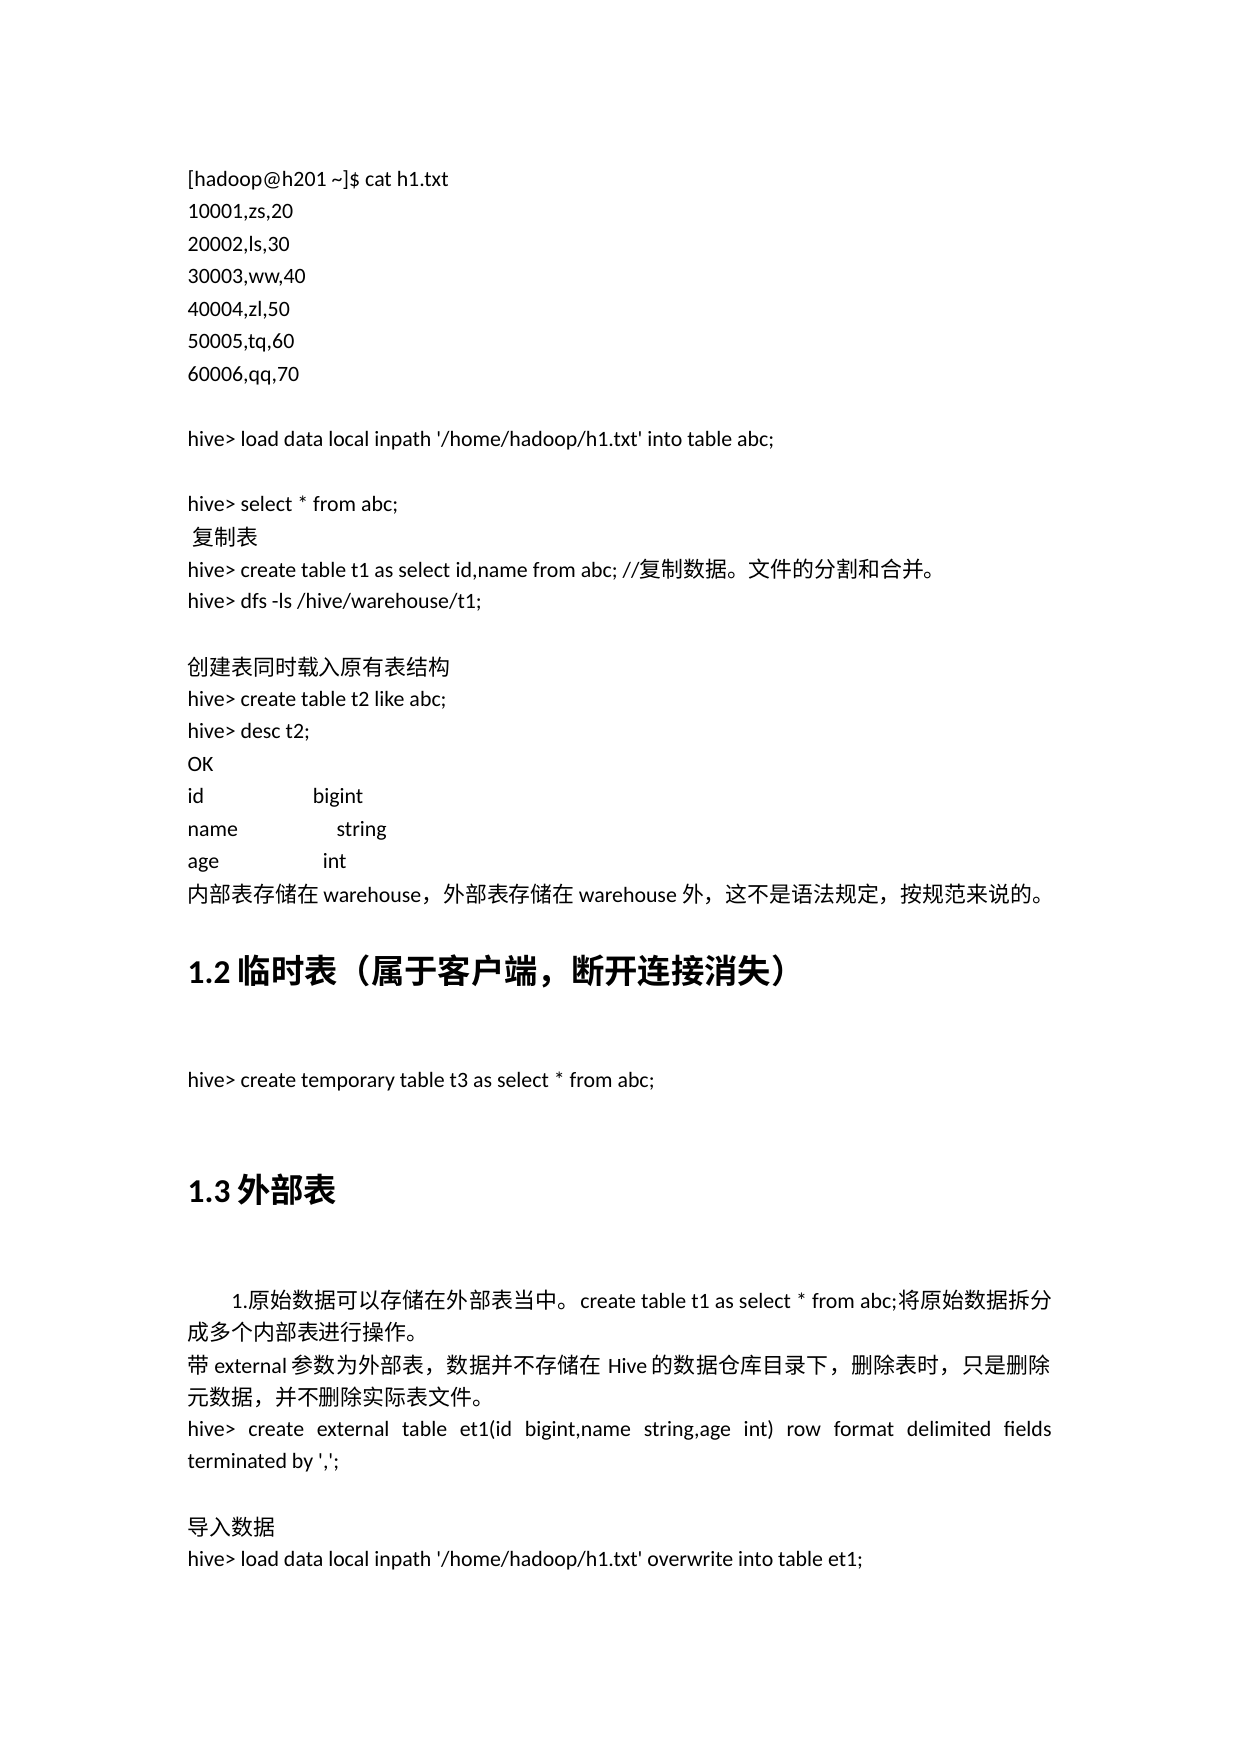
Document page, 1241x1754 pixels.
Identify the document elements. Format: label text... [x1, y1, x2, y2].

text 30003,ww,40 [187, 259, 1053, 292]
text OK [187, 747, 1053, 779]
text name string [187, 812, 1053, 844]
text hive> load data local inpath '/home/hadoop/h1.txt' into table abc; [187, 422, 1053, 454]
text hive> load data local inpath '/home/hadoop/h1.txt' overwrite into table et1; [187, 1542, 1053, 1575]
text age int [187, 844, 1053, 877]
subtitle 临时表（属于客户端，断开连接消失） [187, 937, 1053, 1002]
text [hadoop@h201 ~]$ cat h1.txt [187, 162, 1053, 194]
text hive> create table t1 as select id,name from abc; //复制数据。文件的分割和合并。 [187, 552, 1053, 584]
text 创建表同时载入原有表结构 [187, 649, 1053, 682]
text hive> dfs -ls /hive/warehouse/t1; [187, 584, 1053, 617]
text hive> create external table et1(id bigint,name string,age int) row format delimited fields terminated by ','; [187, 1412, 1053, 1477]
text hive> create temporary table t3 as select * from abc; [187, 1063, 1053, 1096]
text hive> desc t2; [187, 714, 1053, 747]
text 10001,zs,20 [187, 194, 1053, 227]
text 带external参数为外部表，数据并不存储在Hive的数据仓库目录下，删除表时，只是删除元数据，并不删除实际表文件。 [187, 1347, 1053, 1412]
text 20002,ls,30 [187, 227, 1053, 259]
text 内部表存储在warehouse，外部表存储在warehouse 外，这不是语法规定，按规范来说的。 [187, 877, 1053, 909]
text 50005,tq,60 [187, 324, 1053, 357]
text 导入数据 [187, 1510, 1053, 1542]
text 复制表 [187, 519, 1053, 552]
text id bigint [187, 779, 1053, 812]
text 40004,zl,50 [187, 292, 1053, 324]
text hive> create table t2 like abc; [187, 682, 1053, 714]
text hive> select * from abc; [187, 487, 1053, 519]
subtitle 1.3外部表 [187, 1155, 1053, 1220]
text 1.原始数据可以存储在外部表当中。create table t1 as select * from abc;将原始数据拆分成多个内部表进行操作。 [187, 1282, 1053, 1347]
text 60006,qq,70 [187, 357, 1053, 389]
